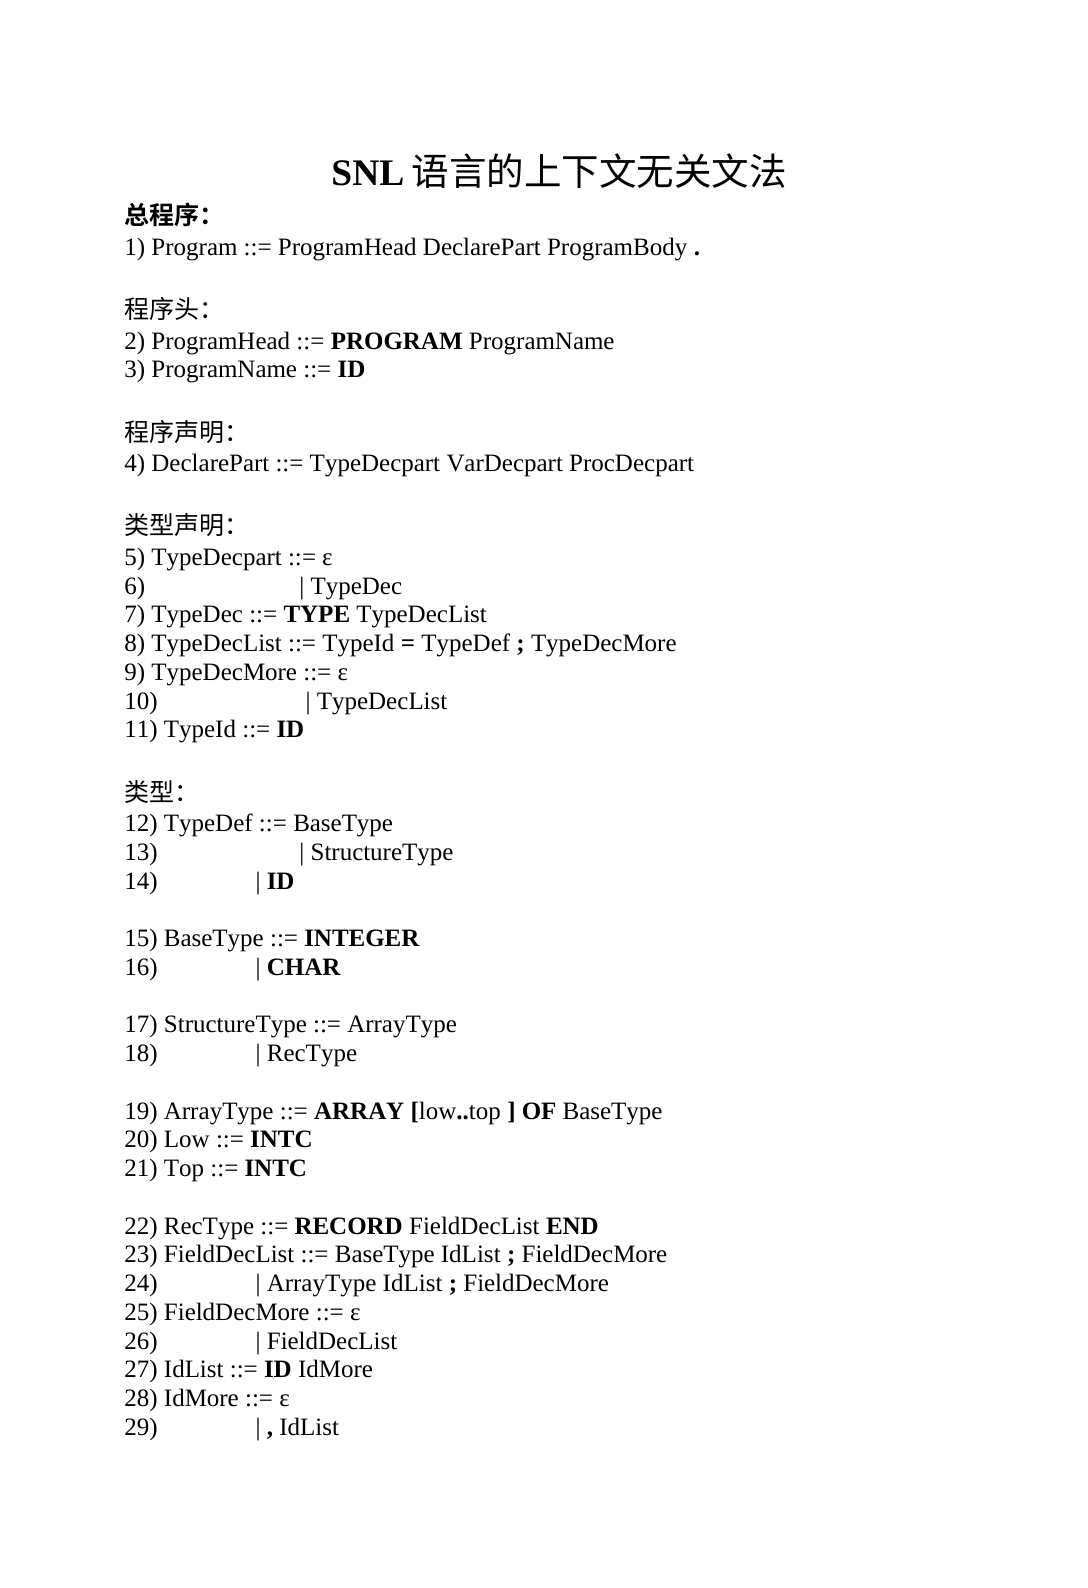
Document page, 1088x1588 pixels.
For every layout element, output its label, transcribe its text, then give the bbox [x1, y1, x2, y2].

text 27) IdList ::= ID IdMore [124, 1354, 994, 1383]
text 29) | , IdList [124, 1412, 994, 1441]
text 程序声明： [124, 412, 994, 448]
text 6) | TypeDec [124, 571, 994, 599]
text 程序头： [124, 289, 994, 326]
text 23) FieldDecList ::= BaseType IdList ; FieldDecMore [124, 1239, 994, 1268]
text 8) TypeDecList ::= TypeId = TypeDef ; TypeDecMore [124, 628, 994, 657]
text 15) BaseType ::= INTEGER [124, 923, 994, 952]
text 20) Low ::= INTC [124, 1124, 994, 1153]
text 10) | TypeDecList [124, 686, 994, 714]
text 7) TypeDec ::= TYPE TypeDecList [124, 599, 994, 628]
text 16) | CHAR [124, 952, 994, 981]
text 24) | ArrayType IdList ; FieldDecMore [124, 1268, 994, 1297]
text 类型： [124, 772, 994, 808]
text 17) StructureType ::= ArrayType [124, 1009, 994, 1038]
text 3) ProgramName ::= ID [124, 354, 994, 383]
text SNL语言的上下文无关文法 [124, 142, 994, 196]
text 1) Program ::= ProgramHead DeclarePart ProgramBody . [124, 232, 994, 261]
text 9) TypeDecMore ::= ε [124, 657, 994, 686]
text 12) TypeDef ::= BaseType [124, 808, 994, 837]
text 25) FieldDecMore ::= ε [124, 1297, 994, 1326]
text 18) | RecType [124, 1038, 994, 1067]
text 11) TypeId ::= ID [124, 714, 994, 743]
text 13) | StructureType [124, 837, 994, 866]
text 26) | FieldDecList [124, 1326, 994, 1354]
text 22) RecType ::= RECORD FieldDecList END [124, 1211, 994, 1239]
text 28) IdMore ::= ε [124, 1383, 994, 1412]
text 2) ProgramHead ::= PROGRAM ProgramName [124, 326, 994, 354]
text 总程序： [124, 196, 994, 232]
text 19) ArrayType ::= ARRAY [low..top ] OF BaseType [124, 1096, 994, 1124]
text 21) Top ::= INTC [124, 1153, 994, 1182]
text 类型声明： [124, 506, 994, 542]
text 4) DeclarePart ::= TypeDecpart VarDecpart ProcDecpart [124, 448, 994, 477]
text 5) TypeDecpart ::= ε [124, 542, 994, 571]
text 14) | ID [124, 866, 994, 894]
